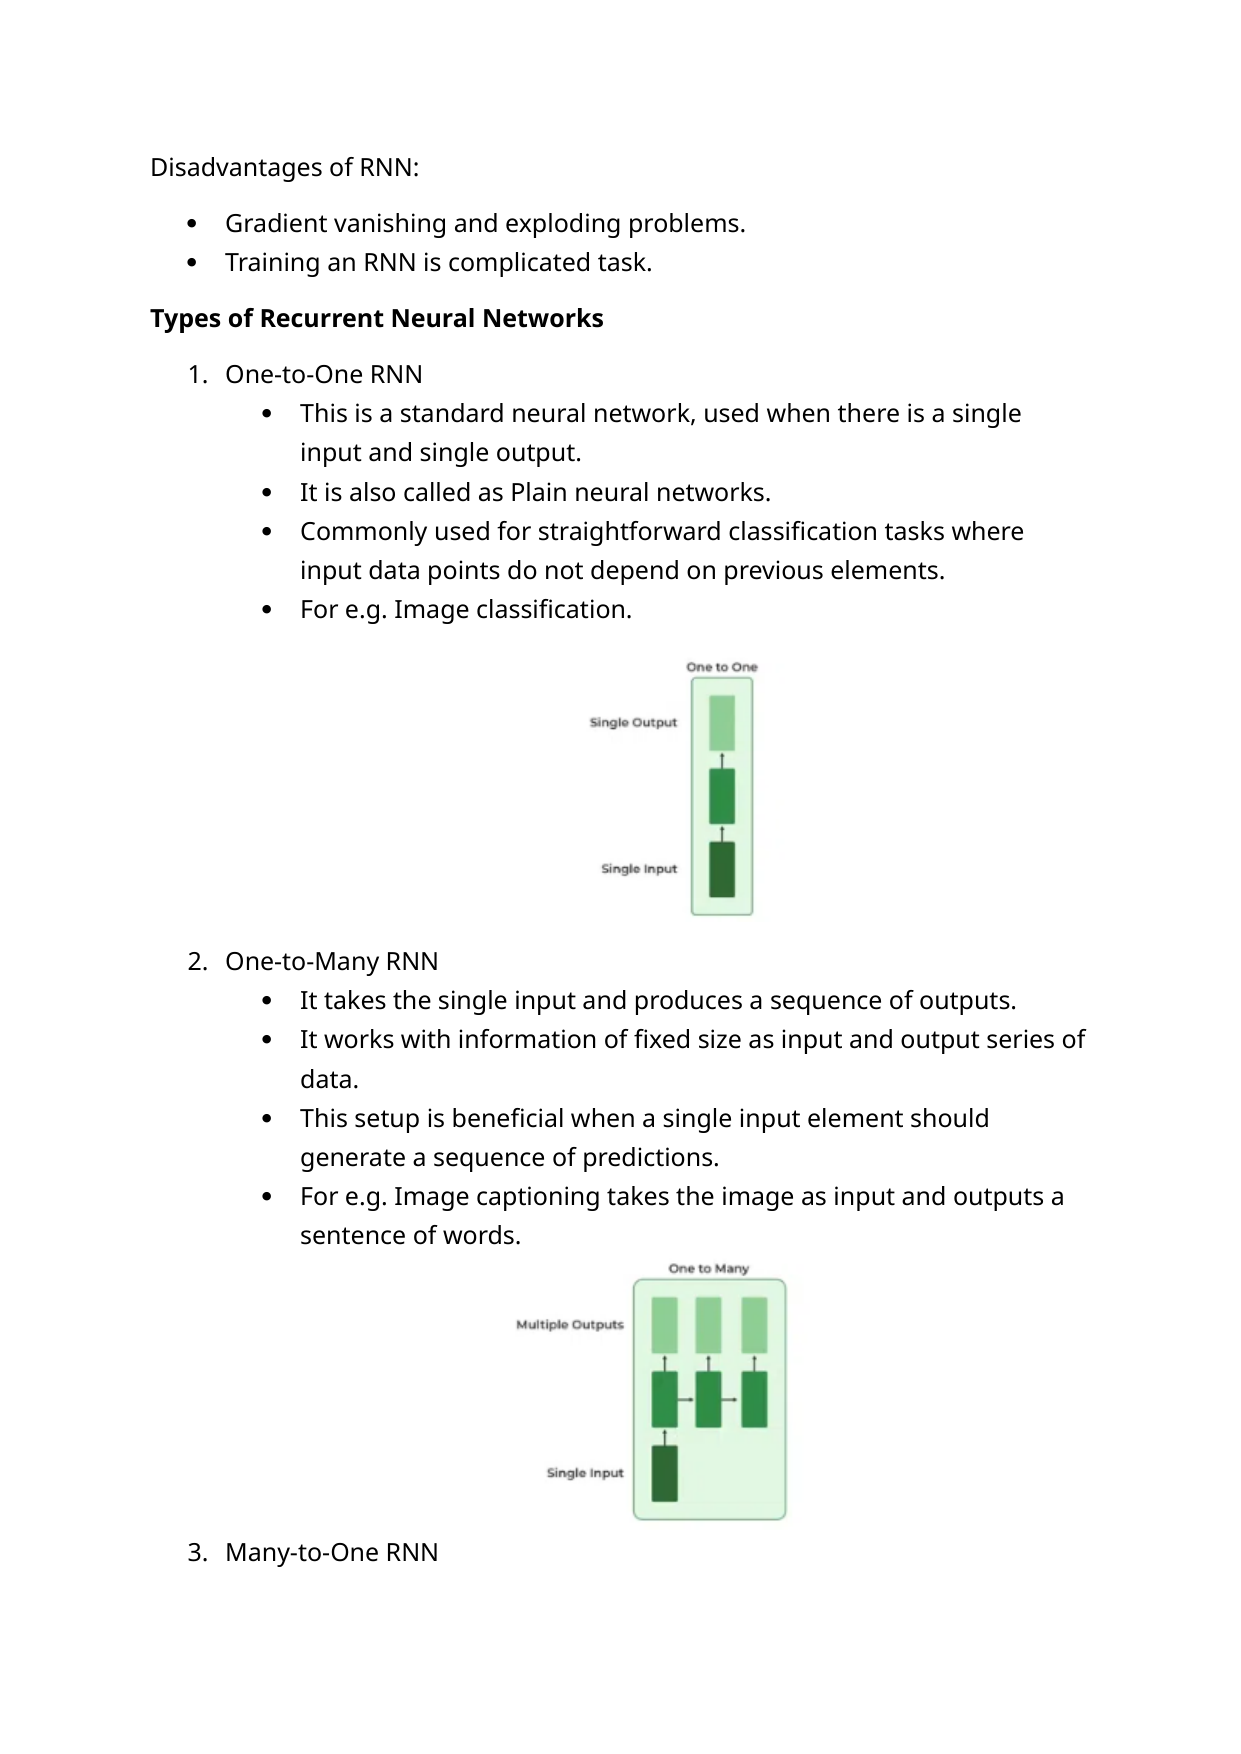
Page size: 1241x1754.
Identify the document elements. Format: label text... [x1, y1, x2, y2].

list For e.g. Image classification. [262, 592, 1090, 626]
text Types of Recurrent Neural Networks [150, 301, 1090, 335]
list Commonly used for straightforward classification tasks where input data points do not depend on previous elements. [262, 513, 1090, 587]
list Many-to-One RNN [187, 1534, 1090, 1569]
list It takes the single input and produces a sequence of outputs. [262, 983, 1090, 1017]
picture [549, 647, 804, 922]
list One-to-One RNN [187, 357, 1090, 391]
list It is also called as Plain neural networks. [262, 474, 1090, 508]
list Training an RNN is complicated task. [187, 245, 1090, 279]
list For e.g. Image captioning takes the image as input and outputs a sentence of words. [262, 1179, 1090, 1252]
text Disadvantages of RNN: [150, 150, 1090, 184]
list One-to-Many RNN [187, 944, 1090, 978]
list This is a standard neural network, used when there is a single input and single output. [262, 396, 1090, 469]
list This setup is beneficial when a single input element should generate a sequence of predictions. [262, 1100, 1090, 1174]
list Gradient vanishing and exploding problems. [187, 206, 1090, 240]
picture [505, 1257, 810, 1530]
list It works with information of fixed size as input and output series of data. [262, 1022, 1090, 1095]
